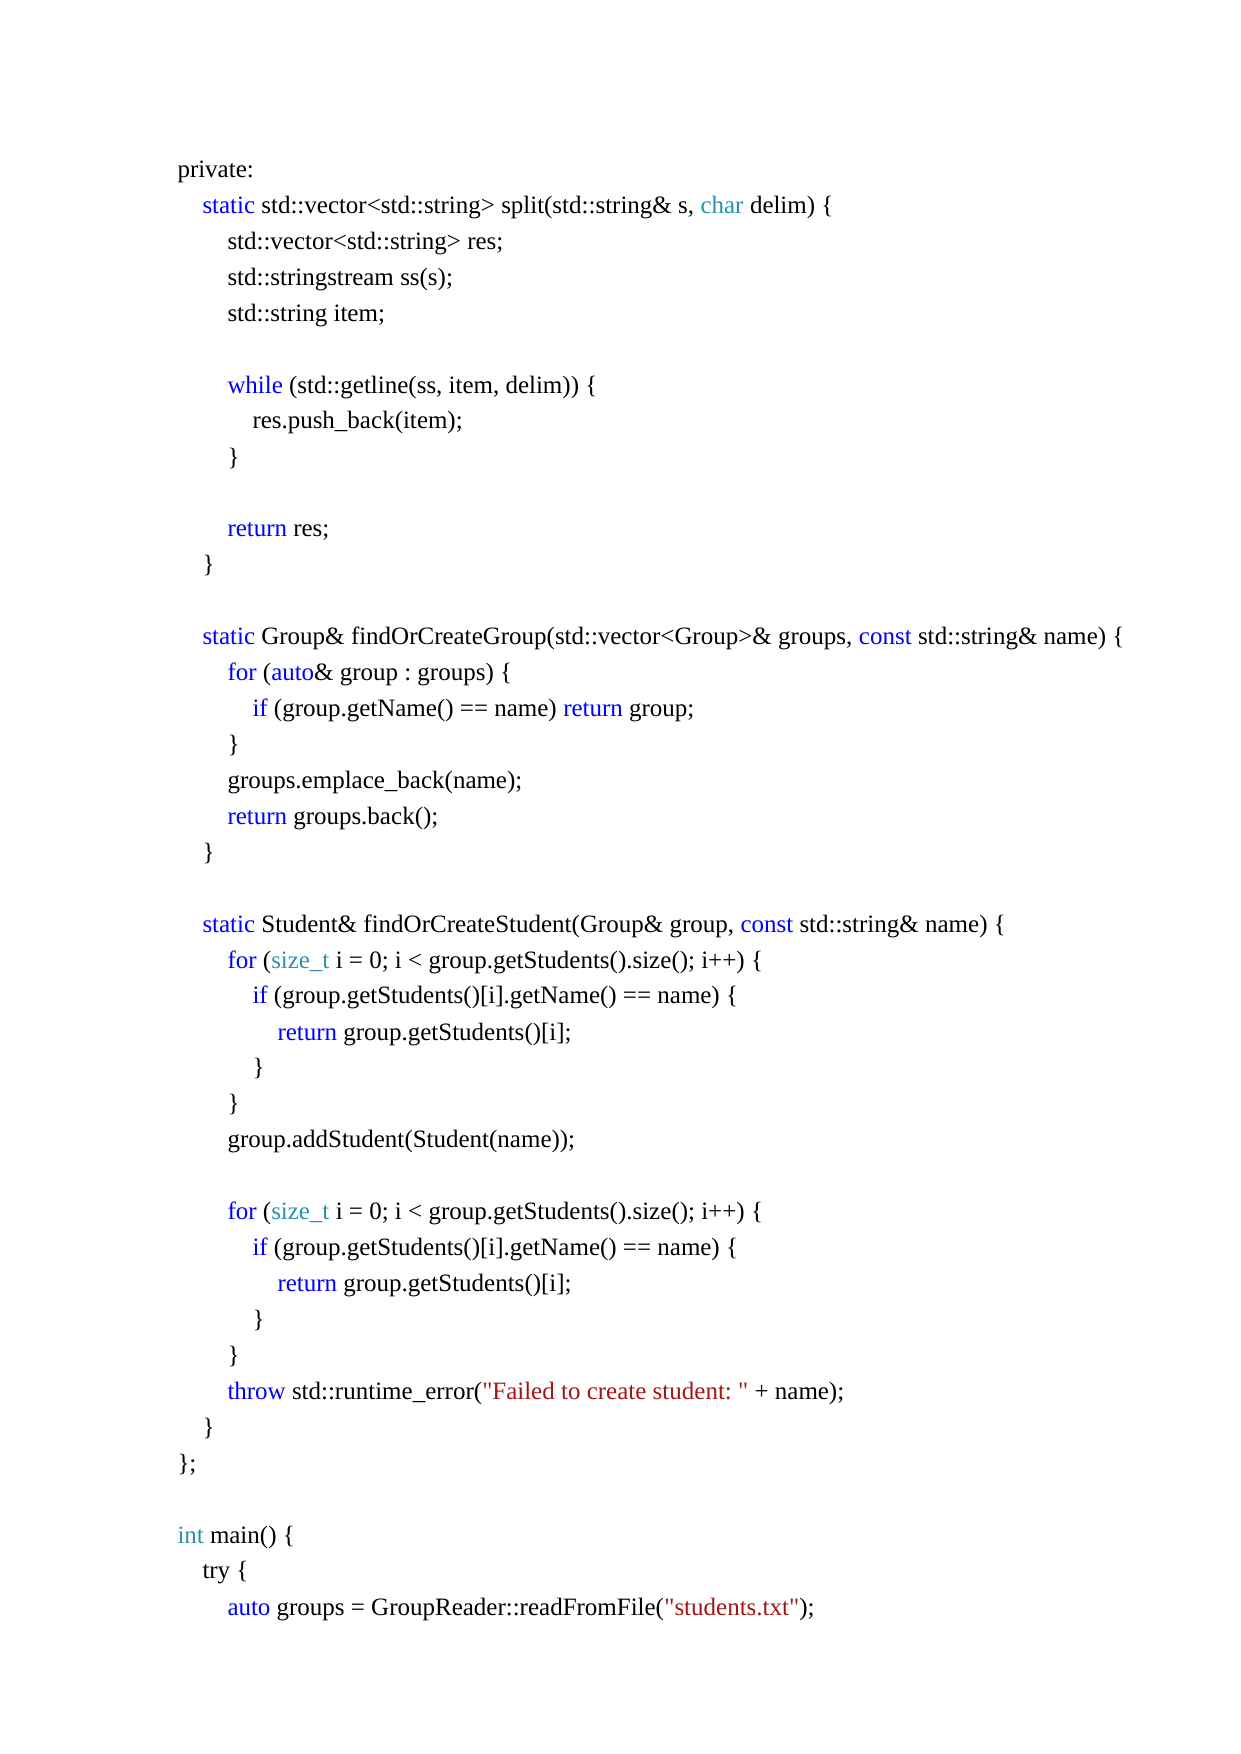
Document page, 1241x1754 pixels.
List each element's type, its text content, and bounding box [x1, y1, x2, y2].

text try { [177, 1556, 1152, 1584]
text while (std::getline(ss, item, delim)) { [177, 370, 1152, 398]
text throw std::runtime_error("Failed to create student: " + name); [177, 1376, 1152, 1405]
text }; [177, 1448, 1152, 1477]
text } [177, 549, 1152, 578]
text static std::vector<std::string> split(std::string& s, char delim) { [177, 190, 1152, 219]
text } [177, 837, 1152, 866]
text } [177, 1412, 1152, 1441]
text return res; [177, 513, 1152, 542]
text return group.getStudents()[i]; [177, 1017, 1152, 1045]
text int main() { [177, 1520, 1152, 1548]
text for (size_t i = 0; i < group.getStudents().size(); i++) { [177, 945, 1152, 973]
text for (size_t i = 0; i < group.getStudents().size(); i++) { [177, 1196, 1152, 1225]
text std::stringstream ss(s); [177, 262, 1152, 291]
text std::vector<std::string> res; [177, 226, 1152, 255]
text } [177, 1304, 1152, 1333]
text group.addStudent(Student(name)); [177, 1124, 1152, 1153]
text } [177, 729, 1152, 758]
text return group.getStudents()[i]; [177, 1268, 1152, 1297]
text if (group.getName() == name) return group; [177, 693, 1152, 722]
text groups.emplace_back(name); [177, 765, 1152, 794]
text if (group.getStudents()[i].getName() == name) { [177, 1232, 1152, 1261]
text return groups.back(); [177, 801, 1152, 830]
text } [177, 1052, 1152, 1081]
text res.push_back(item); [177, 406, 1152, 434]
text for (auto& group : groups) { [177, 657, 1152, 686]
text std::string item; [177, 298, 1152, 327]
text private: [177, 154, 1152, 183]
text if (group.getStudents()[i].getName() == name) { [177, 981, 1152, 1009]
text static Group& findOrCreateGroup(std::vector<Group>& groups, const std::string& name) { [177, 621, 1152, 650]
text } [177, 1088, 1152, 1117]
text } [177, 1340, 1152, 1369]
text auto groups = GroupReader::readFromFile("students.txt"); [177, 1592, 1152, 1620]
text static Student& findOrCreateStudent(Group& group, const std::string& name) { [177, 909, 1152, 937]
text } [177, 442, 1152, 470]
